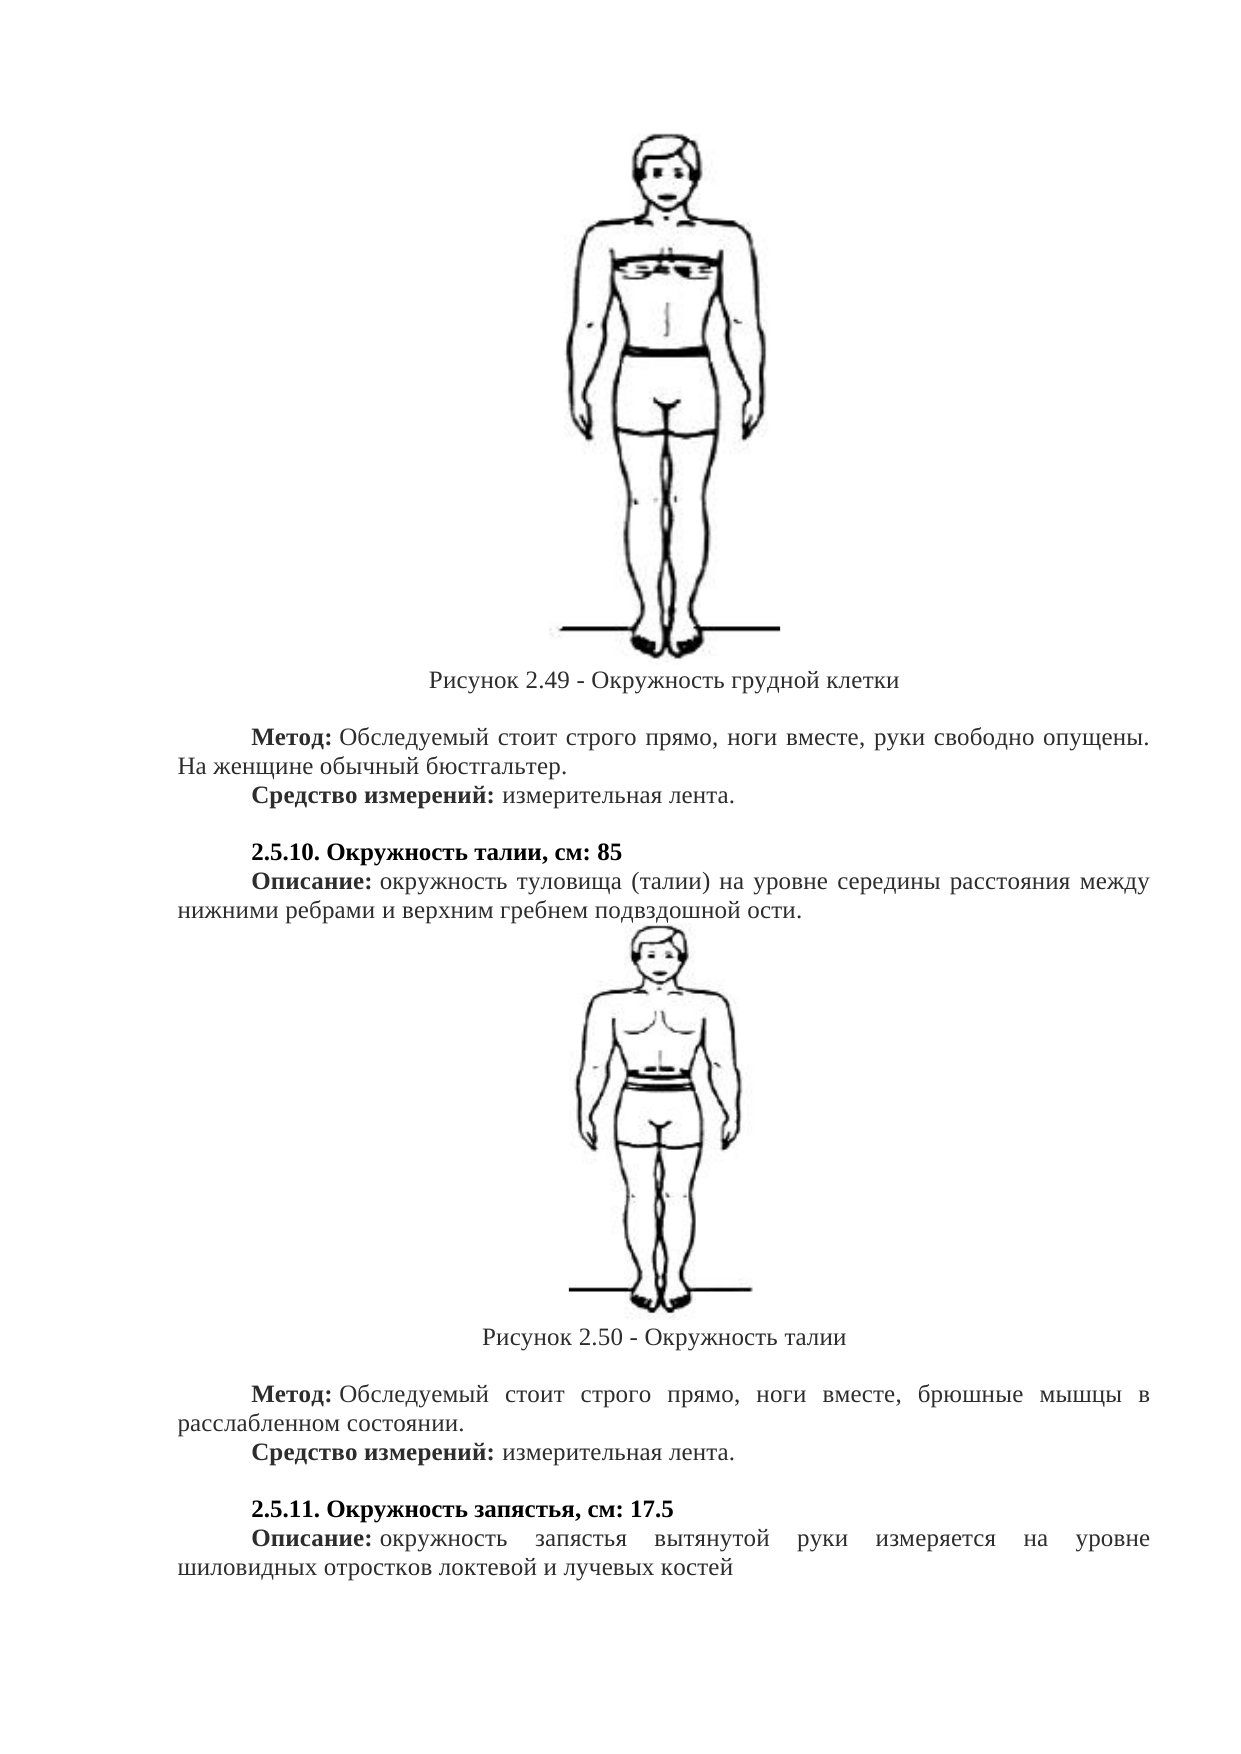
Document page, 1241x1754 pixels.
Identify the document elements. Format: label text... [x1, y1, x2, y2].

text Рисунок 2.50 - Окружность талии [177, 1322, 1152, 1350]
text Описание: окружность туловища (талии) на уровне середины расстояния между нижними ребрами и верхним гребнем подвздошной ости. [177, 866, 1152, 923]
list 2.5.10. Окружность талии, см: 85 [177, 837, 1152, 866]
text Средство измерений: измерительная лента. [177, 1437, 1152, 1465]
text Описание: окружность запястья вытянутой руки измеряется на уровне шиловидных отростков локтевой и лучевых костей [177, 1523, 1152, 1580]
list 2.5.11. Окружность запястья, см: 17.5 [177, 1494, 1152, 1523]
text Метод: Обследуемый стоит строго прямо, ноги вместе, брюшные мышцы в расслабленном состоянии. [177, 1379, 1152, 1437]
text Метод: Обследуемый стоит строго прямо, ноги вместе, руки свободно опущены. На женщине обычный бюстгальтер. [177, 722, 1152, 780]
picture [568, 923, 760, 1322]
picture [548, 118, 780, 665]
text Средство измерений: измерительная лента. [177, 780, 1152, 808]
text Рисунок 2.49 - Окружность грудной клетки [177, 665, 1152, 693]
